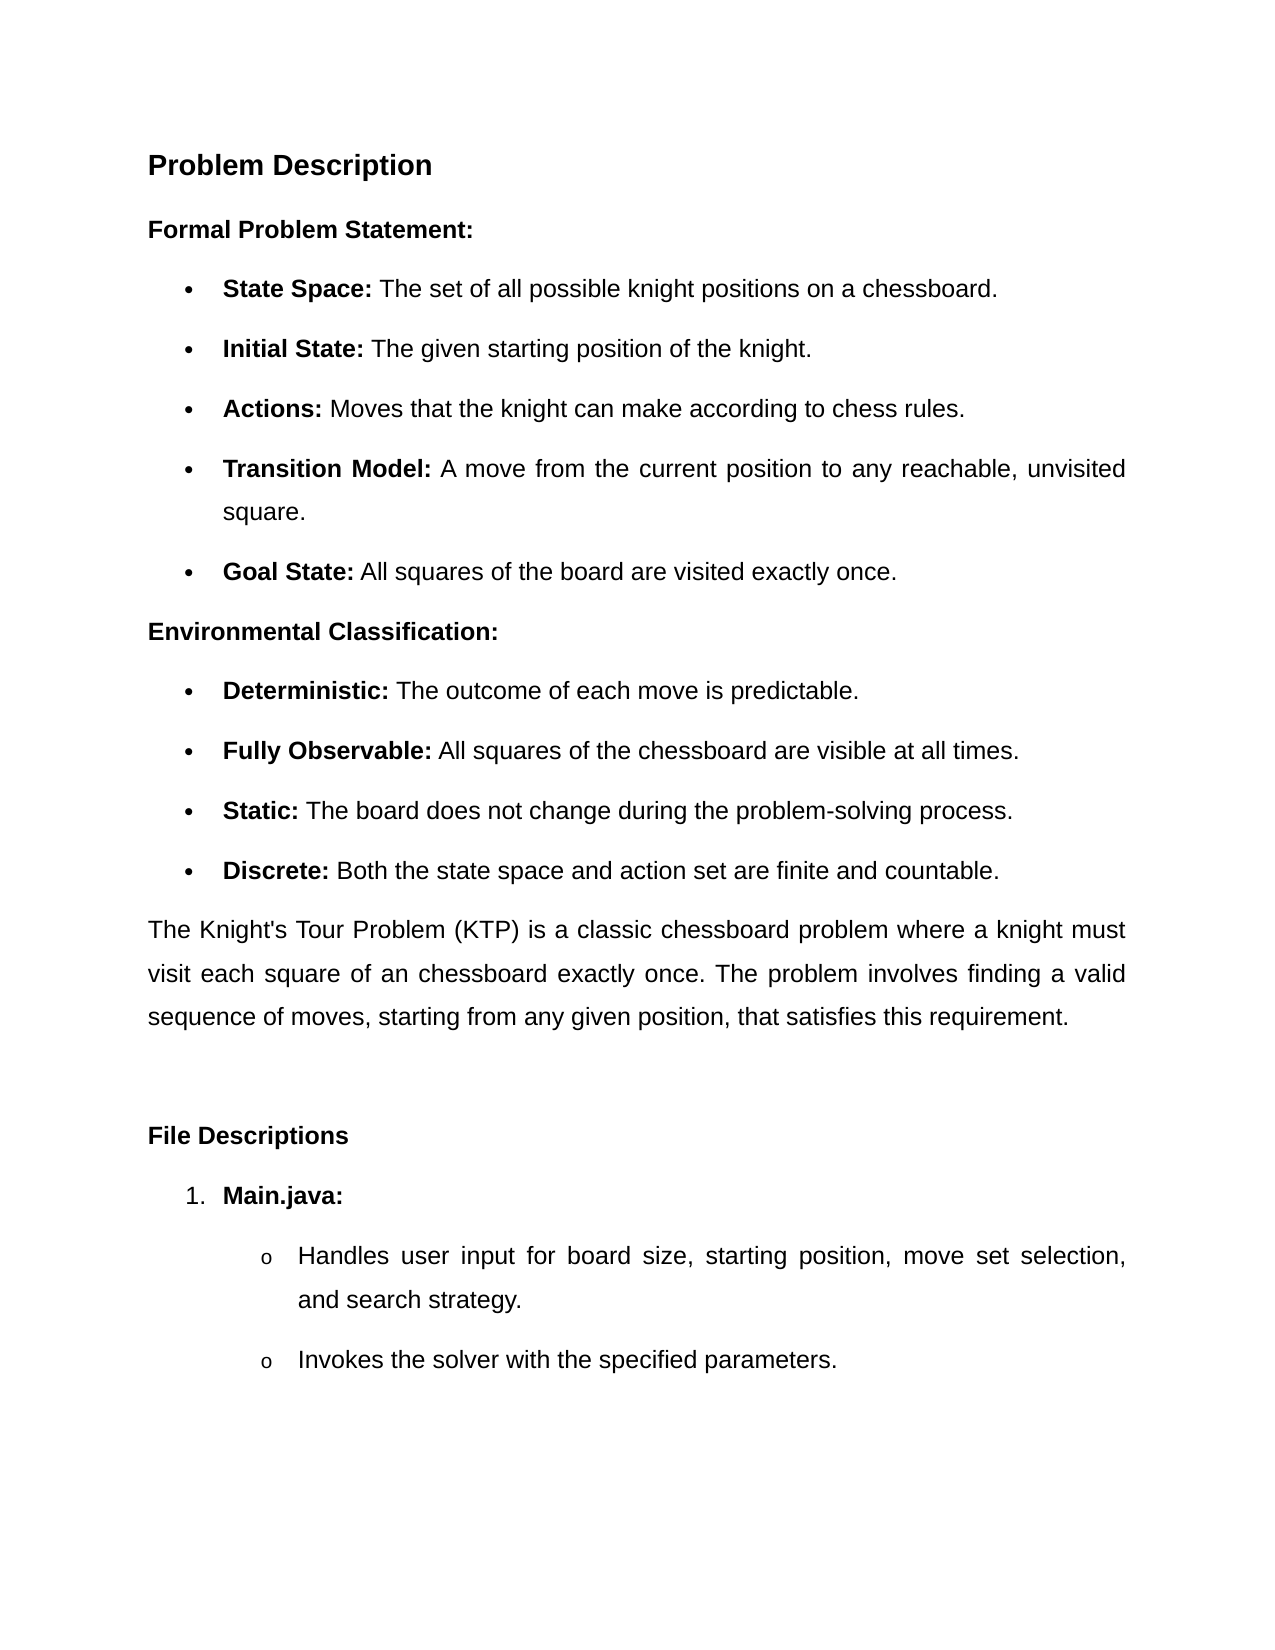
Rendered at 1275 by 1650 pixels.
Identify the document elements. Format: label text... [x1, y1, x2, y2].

list Static: The board does not change during the problem-solving process. [185, 796, 1127, 824]
list Deterministic: The outcome of each move is predictable. [185, 676, 1127, 705]
text File Descriptions [148, 1121, 1127, 1150]
list Discrete: Both the state space and action set are finite and countable. [185, 856, 1127, 884]
list Goal State: All squares of the board are visited exactly once. [185, 557, 1127, 585]
list Invokes the solver with the specified parameters. [260, 1345, 1127, 1374]
text Formal Problem Statement: [148, 214, 1127, 243]
list Main.java: [185, 1181, 1127, 1210]
text The Knight's Tour Problem (KTP) is a classic chessboard problem where a knight must visit each square of an chessboard exactly once. The problem involves finding a valid sequence of moves, starting from any given position, that satisfies this requirement. [148, 915, 1127, 1030]
text Environmental Classification: [148, 616, 1127, 645]
list Handles user input for board size, starting position, move set selection, and search strategy. [260, 1241, 1127, 1314]
list State Space: The set of all possible knight positions on a chessboard. [185, 274, 1127, 303]
list Initial State: The given starting position of the knight. [185, 334, 1127, 363]
list Transition Model: A move from the current position to any reachable, unvisited square. [185, 454, 1127, 526]
list Actions: Moves that the knight can make according to chess rules. [185, 394, 1127, 423]
text Problem Description [148, 148, 1127, 181]
list Fully Observable: All squares of the chessboard are visible at all times. [185, 736, 1127, 765]
